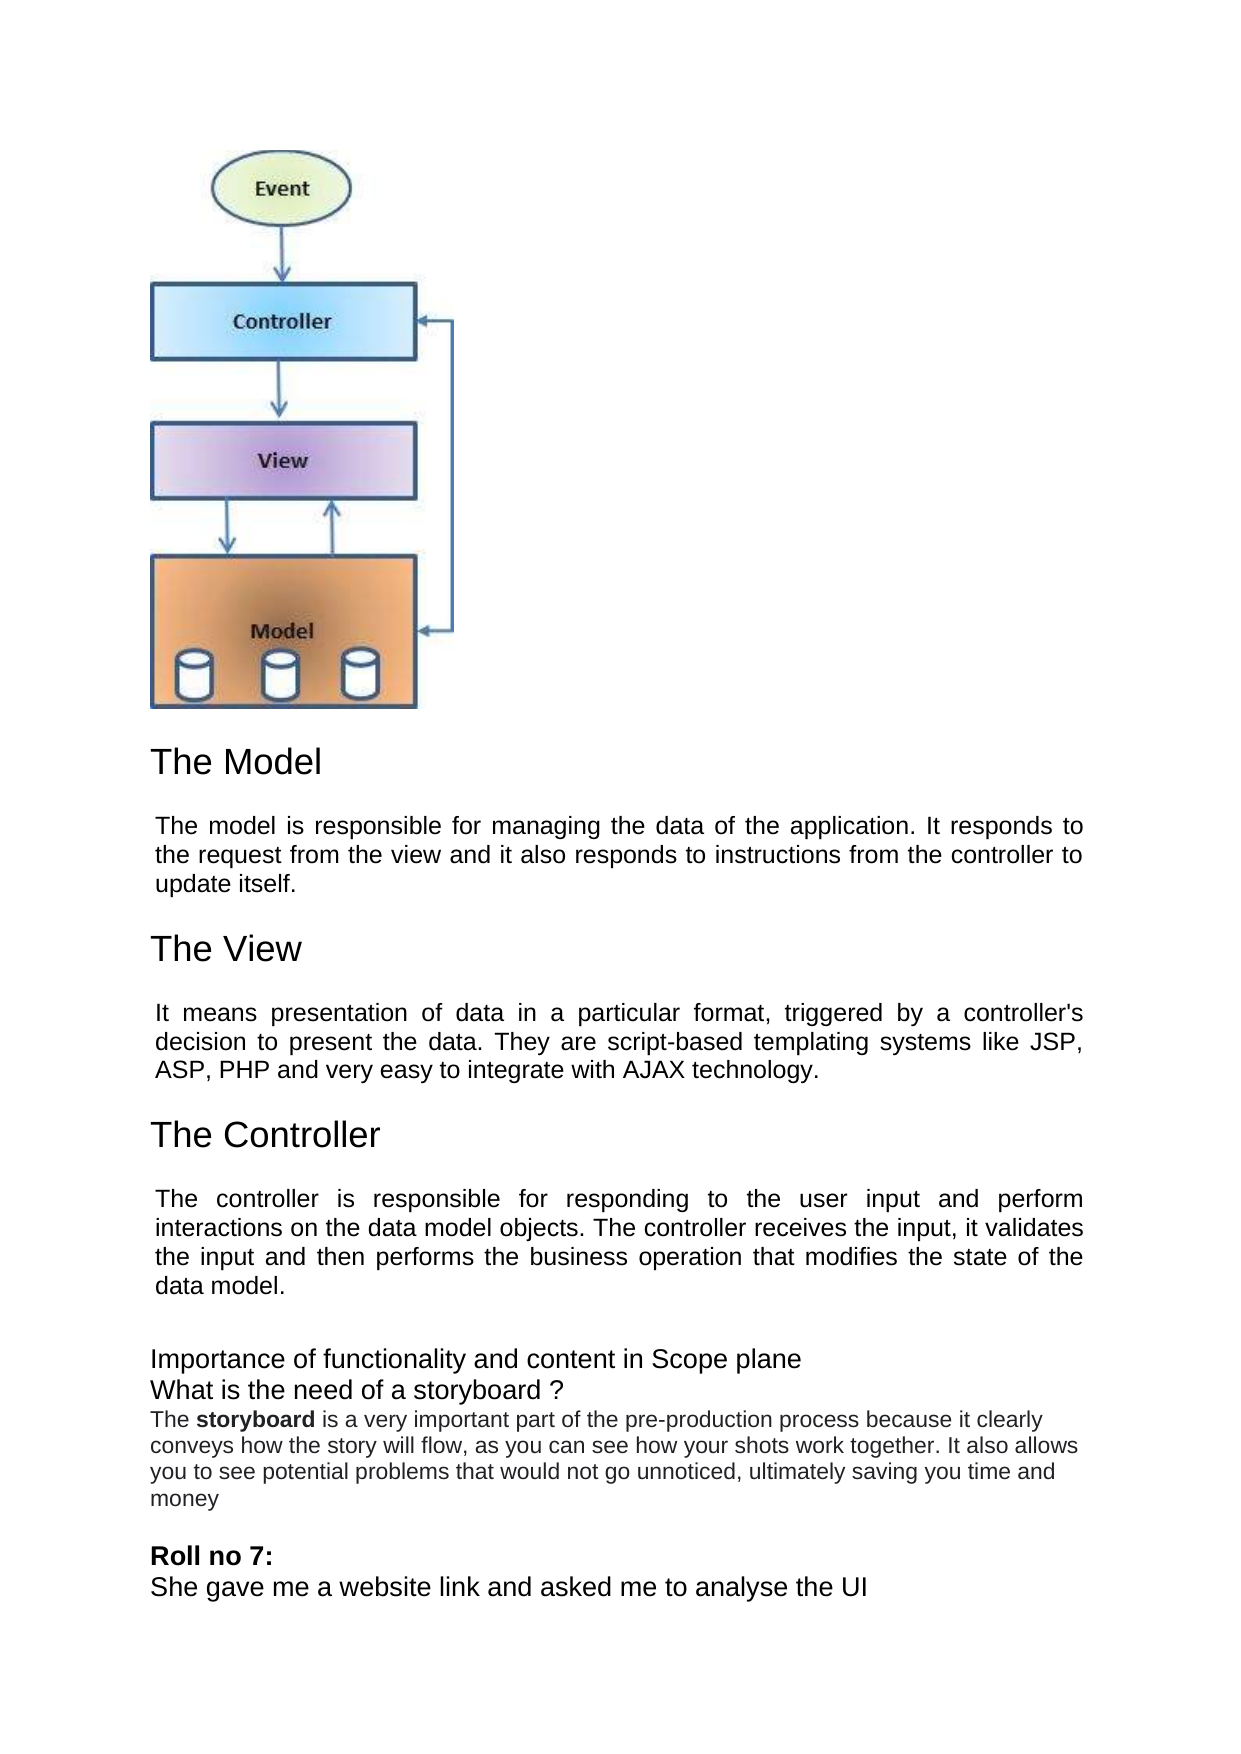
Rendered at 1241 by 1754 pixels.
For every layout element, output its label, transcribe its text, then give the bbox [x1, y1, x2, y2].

text Importance of functionality and content in Scope plane [150, 1343, 1090, 1374]
text It means presentation of data in a particular format, triggered by a controller's decision to present the data. They are script-based templating systems like JSP, ASP, PHP and very easy to integrate with AJAX technology. [155, 998, 1085, 1084]
text The storyboard is a very important part of the pre-production process because it clearly conveys how the story will flow, as you can see how your shots work together. It also allows you to see potential problems that would not go unnoticed, ultimately saving you time and money [219, 1406, 1090, 1511]
text The controller is responsible for responding to the user input and perform interactions on the data model objects. The controller receives the input, it validates the input and then performs the business operation that modifies the state of the data model. [155, 1184, 1085, 1299]
picture [150, 150, 454, 709]
text What is the need of a storyboard ? [150, 1374, 1090, 1406]
text The model is responsible for managing the data of the application. It responds to the request from the view and it also responds to instructions from the controller to update itself. [155, 811, 1085, 897]
subtitle The Controller [150, 1113, 1090, 1155]
subtitle The Model [150, 740, 1090, 782]
subtitle The View [150, 927, 1090, 969]
text Roll no 7: [150, 1540, 1090, 1571]
text She gave me a website link and asked me to analyse the UI [150, 1571, 1090, 1602]
